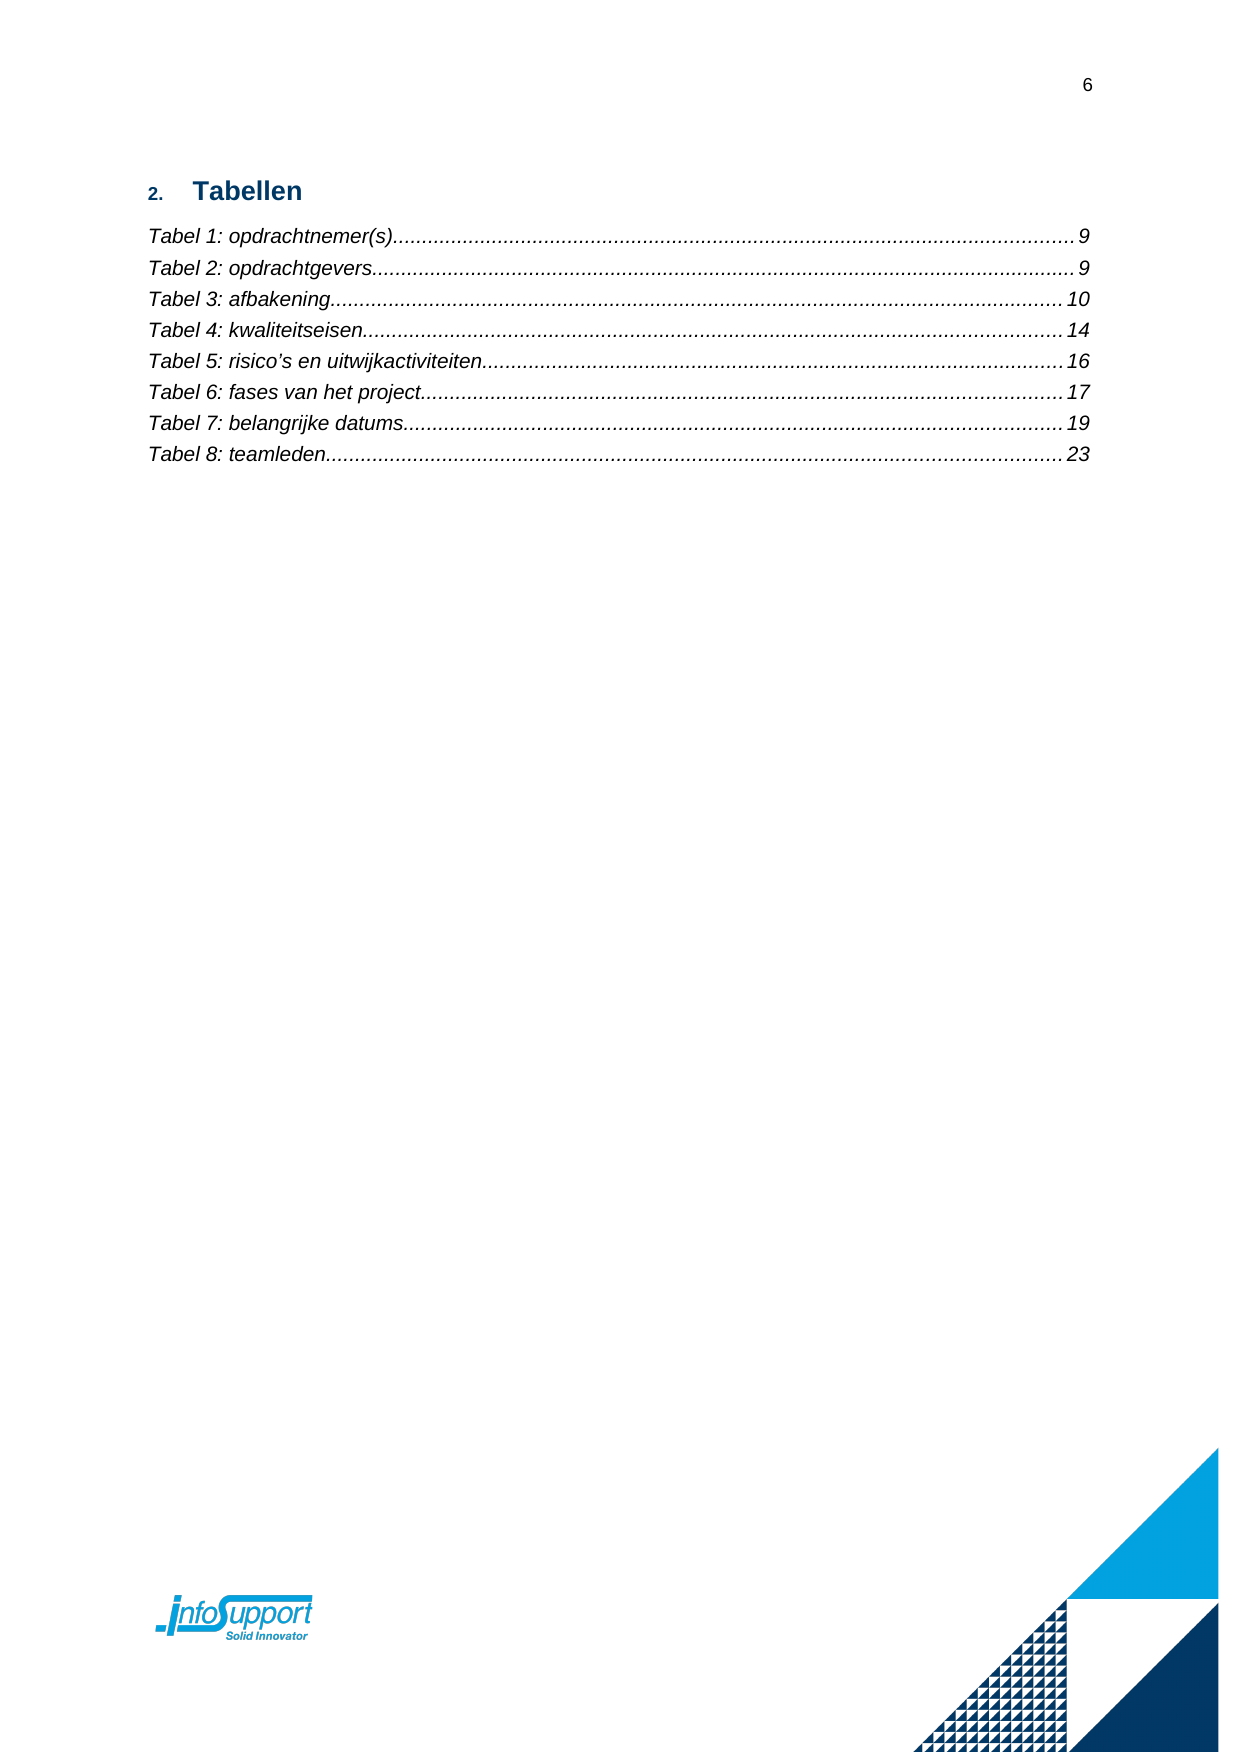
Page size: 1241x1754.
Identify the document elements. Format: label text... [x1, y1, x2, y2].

text Tabel 7: belangrijke datums 19 [148, 411, 1093, 435]
text Tabel 8: teamleden 23 [148, 442, 1093, 466]
text Tabel 1: opdrachtnemer(s) 9 [148, 224, 1093, 248]
text Tabel 2: opdrachtgevers 9 [148, 255, 1093, 279]
text Tabel 4: kwaliteitseisen 14 [148, 318, 1093, 342]
text Tabel 5: risico’s en uitwijkactiviteiten 16 [148, 349, 1093, 373]
picture [258, 1636, 269, 1640]
picture [912, 1444, 1218, 1751]
text Tabel 3: afbakening 10 [148, 287, 1093, 311]
picture [155, 1595, 313, 1640]
subtitle Tabellen [148, 175, 1093, 207]
picture [206, 1610, 214, 1621]
text Tabel 6: fases van het project 17 [148, 380, 1093, 404]
